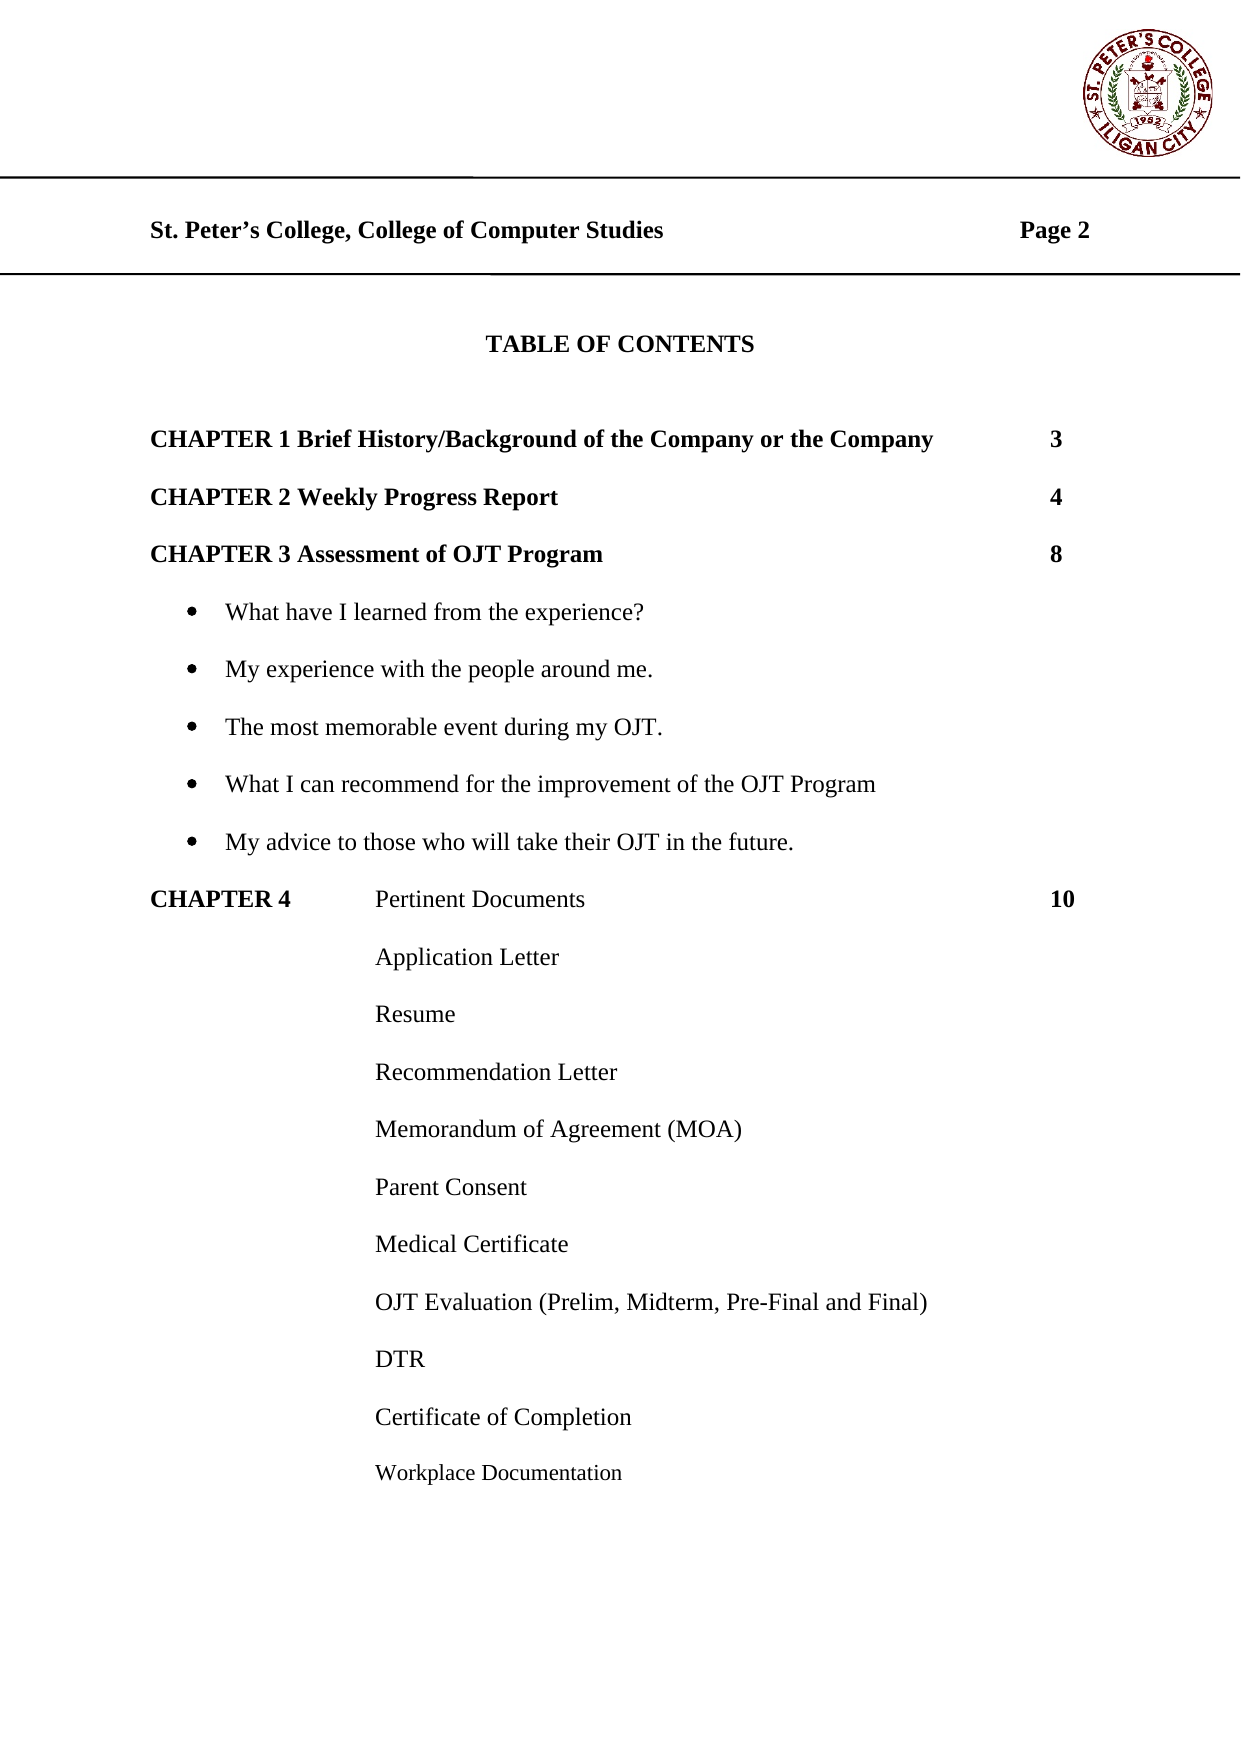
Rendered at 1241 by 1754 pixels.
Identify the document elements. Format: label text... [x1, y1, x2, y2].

text Memorandum of Agreement (MOA) [150, 1114, 1090, 1143]
list My experience with the people around me. [187, 654, 1090, 683]
text Parent Consent Medical Certificate [150, 1172, 1090, 1258]
list What have I learned from the experience? [187, 597, 1090, 625]
text Workplace Documentation [150, 1459, 1090, 1485]
text TABLE OF CONTENTS [150, 329, 1090, 357]
text Certificate of Completion [150, 1402, 1090, 1430]
text CHAPTER 2 Weekly Progress Report 4 [150, 482, 1090, 510]
list My advice to those who will take their OJT in the future. [187, 827, 1090, 855]
text CHAPTER 1 Brief History/Background of the Company or the Company 3 [150, 424, 1090, 453]
text CHAPTER 4 Pertinent Documents 10 [150, 884, 1090, 913]
text DTR [150, 1344, 1090, 1373]
text Recommendation Letter [150, 1057, 1090, 1085]
text OJT Evaluation (Prelim, Midterm, Pre-Final and Final) [150, 1287, 1090, 1315]
list The most memorable event during my OJT. [187, 712, 1090, 740]
text Resume [150, 999, 1090, 1028]
list What I can recommend for the improvement of the OJT Program [187, 769, 1090, 798]
text CHAPTER 3 Assessment of OJT Program 8 [150, 539, 1090, 568]
text Application Letter [150, 942, 1090, 970]
picture [1083, 29, 1213, 157]
